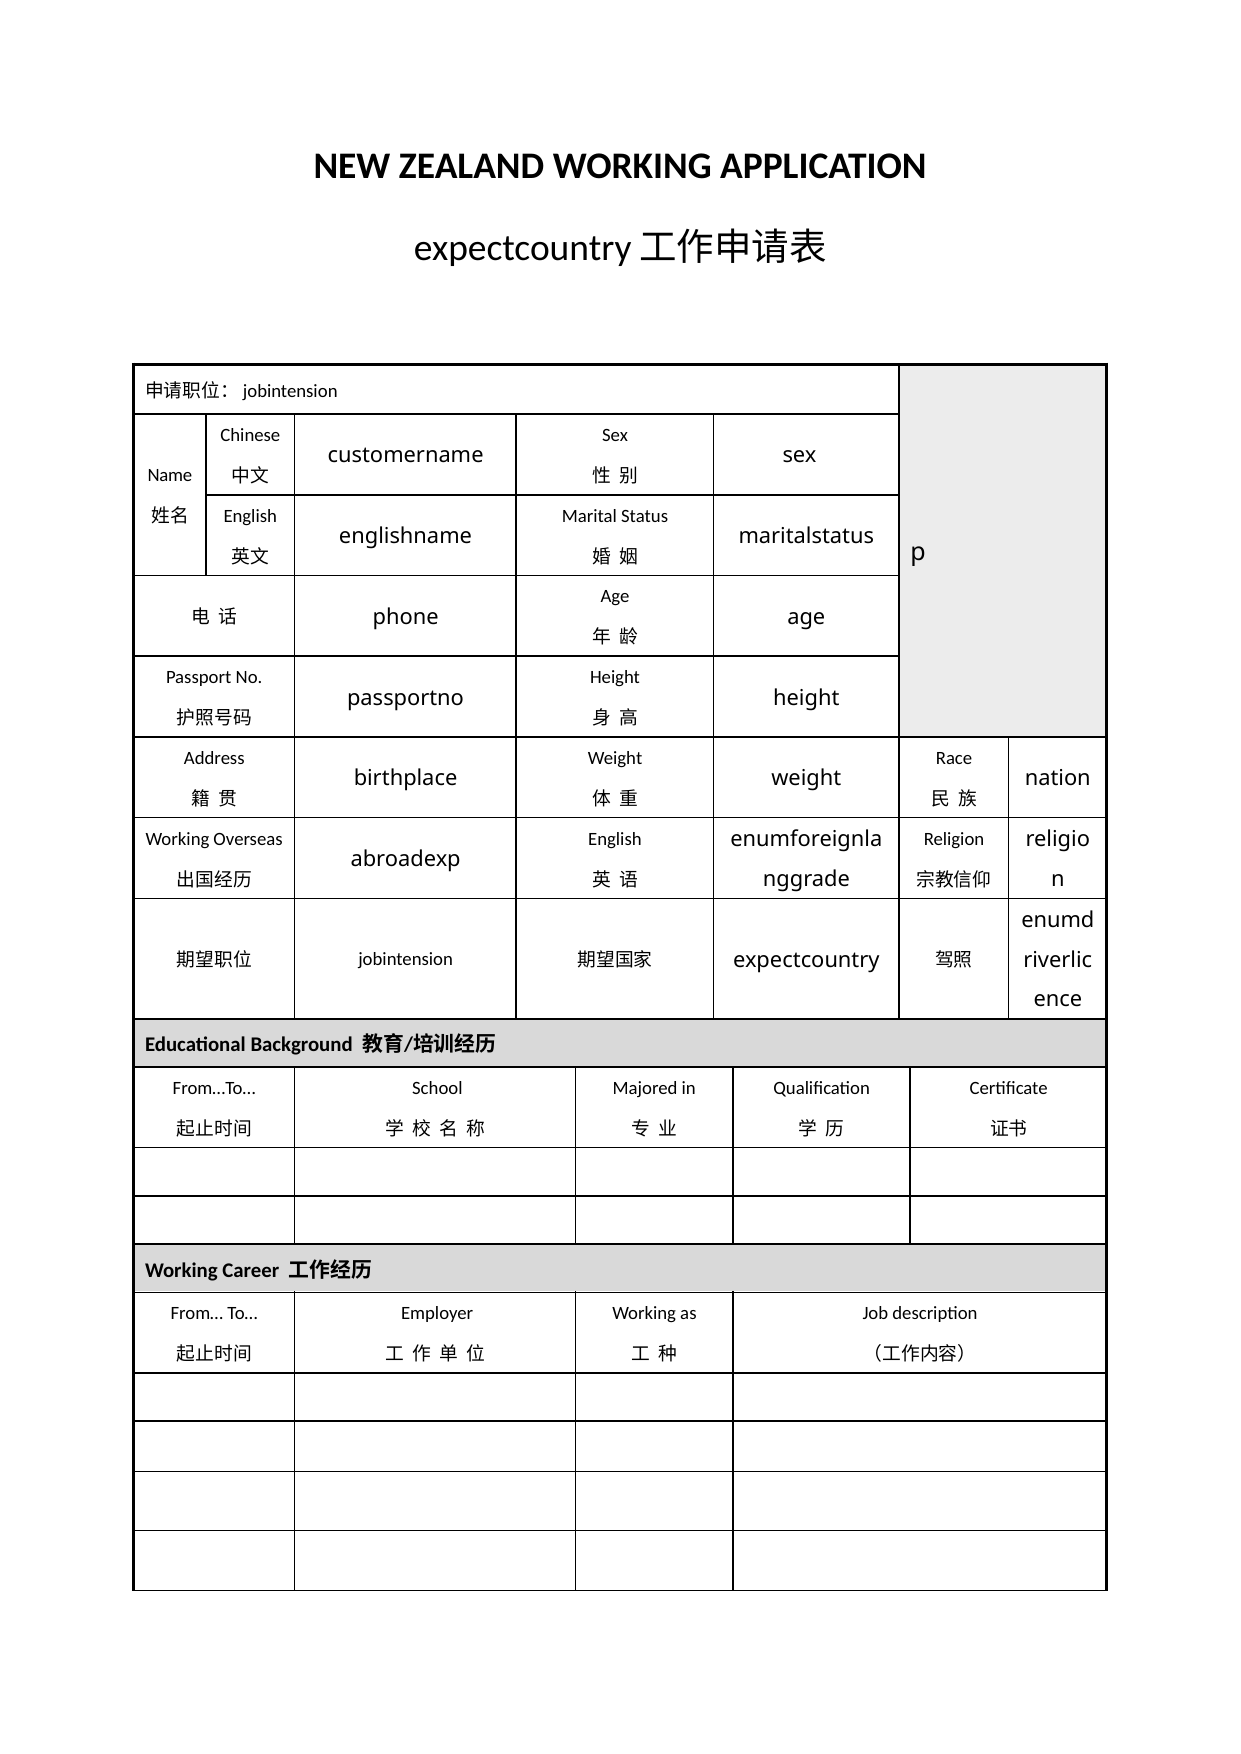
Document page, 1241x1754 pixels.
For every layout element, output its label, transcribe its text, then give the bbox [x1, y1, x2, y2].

table_cell [576, 1197, 732, 1243]
table_cell Race 民 族 [900, 738, 1008, 817]
table_cell Marital Status 婚 姻 [517, 496, 713, 575]
table_cell [295, 1472, 575, 1530]
table_cell Address 籍 贯 [135, 738, 294, 817]
table_cell Working Overseas 出国经历 [135, 818, 294, 898]
table_cell [734, 1374, 1105, 1420]
table_cell [135, 1197, 294, 1243]
table_cell Age 年 龄 [517, 576, 713, 655]
table_cell [734, 1472, 1105, 1530]
table_cell [295, 1374, 575, 1420]
table_cell Working as 工 种 [576, 1293, 732, 1372]
table_cell customername [295, 415, 515, 494]
table_cell [911, 1197, 1105, 1243]
table_cell enumforeignlanggrade [714, 818, 898, 898]
table_cell [135, 1422, 294, 1471]
table_cell [295, 1197, 575, 1243]
table_cell Passport No. 护照号码 [135, 657, 294, 736]
table_cell [576, 1148, 732, 1195]
table_cell [135, 1374, 294, 1420]
table_cell Qualification 学 历 [734, 1068, 909, 1147]
table_cell Religion 宗教信仰 [900, 818, 1008, 898]
table_cell [135, 1148, 294, 1195]
table_cell 驾照 [900, 899, 1008, 1018]
table_cell [911, 1148, 1105, 1195]
table_cell English 英 语 [517, 818, 713, 898]
table_cell weight [714, 738, 898, 817]
table_cell Chinese 中文 [207, 415, 294, 494]
table_cell Height 身 高 [517, 657, 713, 736]
table_cell religion [1009, 818, 1105, 898]
table_cell Working Career 工作经历 [135, 1245, 1105, 1291]
table_cell height [714, 657, 898, 736]
table_cell jobintension [295, 899, 515, 1018]
table_cell Sex 性 别 [517, 415, 713, 494]
table_cell Employer 工 作 单 位 [295, 1293, 575, 1372]
table_cell englishname [295, 496, 515, 575]
table_cell Majored in 专 业 [576, 1068, 732, 1147]
table_header 申请职位： jobintension [135, 366, 898, 413]
table_cell birthplace [295, 738, 515, 817]
table_cell Educational Background 教育/培训经历 [135, 1020, 1105, 1066]
table_cell [295, 1531, 575, 1590]
text expectcountry工作申请表 [118, 204, 1122, 283]
table_cell [295, 1422, 575, 1471]
table_cell [135, 1531, 294, 1590]
table_cell [734, 1197, 909, 1243]
table_cell [734, 1148, 909, 1195]
table_cell sex [714, 415, 898, 494]
table_cell School 学 校 名 称 [295, 1068, 575, 1147]
table_cell maritalstatus [714, 496, 898, 575]
title NEW ZEALAND WORKING APPLICATION [118, 125, 1122, 204]
table_cell Name 姓名 [135, 415, 205, 575]
table_cell phone [295, 576, 515, 655]
table_cell abroadexp [295, 818, 515, 898]
table_cell enumdriverlicence [1009, 899, 1105, 1018]
table_cell 期望国家 [517, 899, 713, 1018]
table_cell [295, 1148, 575, 1195]
table_cell [576, 1531, 732, 1590]
table_cell passportno [295, 657, 515, 736]
table_cell [576, 1472, 732, 1530]
table_cell 期望职位 [135, 899, 294, 1018]
table_cell age [714, 576, 898, 655]
table_cell expectcountry [714, 899, 898, 1018]
table_cell [576, 1422, 732, 1471]
table_cell 电 话 [135, 576, 294, 655]
table_cell nation [1009, 738, 1105, 817]
table_cell Certificate 证书 [911, 1068, 1105, 1147]
table_cell From…To… 起止时间 [135, 1068, 294, 1147]
table_cell [734, 1422, 1105, 1471]
table_cell English 英文 [207, 496, 294, 575]
table_header p [900, 366, 1105, 736]
table_cell [734, 1531, 1105, 1590]
table_cell Job description （工作内容） [734, 1293, 1105, 1372]
table_cell Weight 体 重 [517, 738, 713, 817]
table_cell From… To… 起止时间 [135, 1293, 294, 1372]
table_cell [576, 1374, 732, 1420]
table_cell [135, 1472, 294, 1530]
